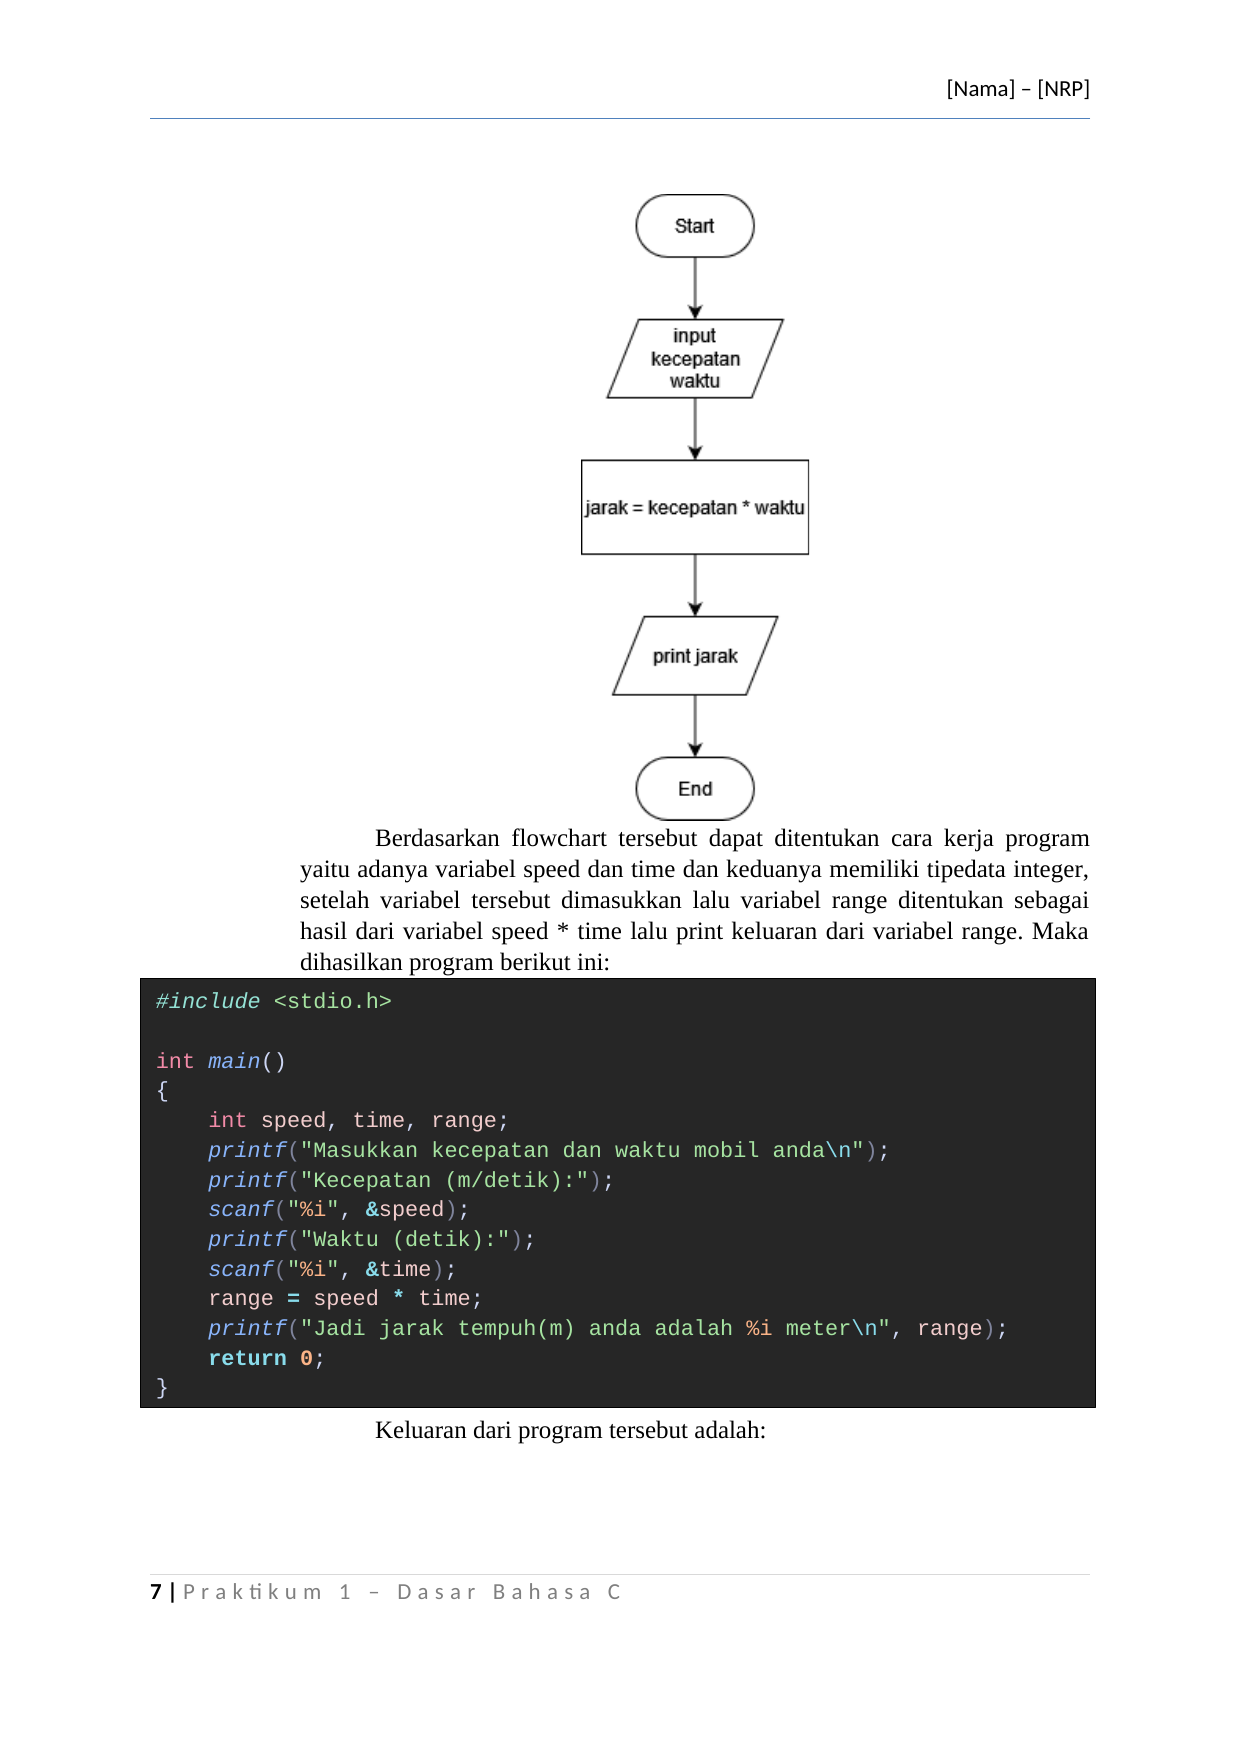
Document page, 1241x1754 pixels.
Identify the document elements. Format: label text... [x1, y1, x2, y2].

list Berdasarkan flowchart tersebut dapat ditentukan cara kerja program yaitu adanya variabel speed dan time dan keduanya memiliki tipedata integer, setelah variabel tersebut dimasukkan lalu variabel range ditentukan sebagai hasil dari variabel speed * time lalu print keluaran dari variabel range. Maka dihasilkan program berikut ini: [300, 823, 1090, 976]
picture [581, 194, 810, 821]
list Keluaran dari program tersebut adalah: [300, 1415, 1090, 1444]
